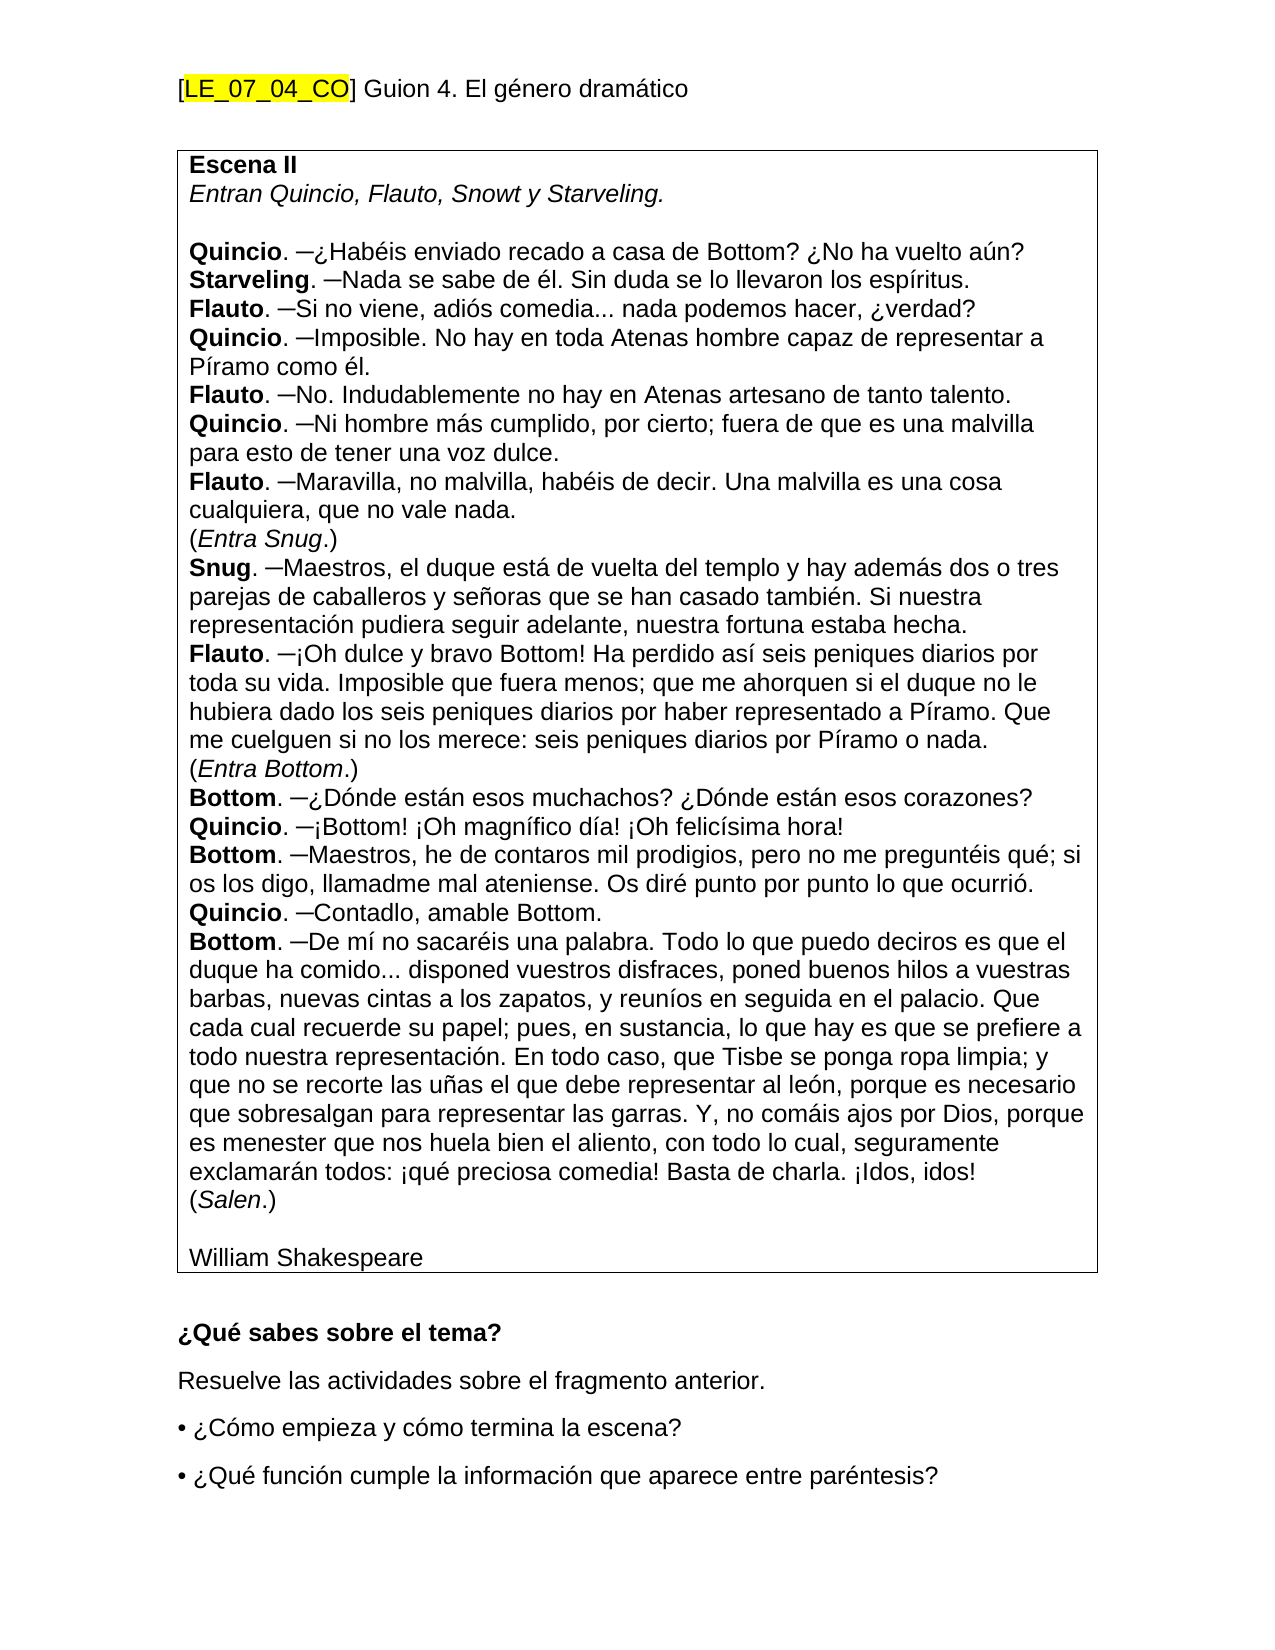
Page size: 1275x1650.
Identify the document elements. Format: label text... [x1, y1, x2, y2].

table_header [178, 151, 1097, 1272]
text Resuelve las actividades sobre el fragmento anterior. [177, 1366, 1098, 1394]
text • ¿Qué función cumple la información que aparece entre paréntesis? [177, 1461, 1098, 1490]
text • ¿Cómo empieza y cómo termina la escena? [177, 1413, 1098, 1442]
text ¿Qué sabes sobre el tema? [177, 1318, 1098, 1347]
